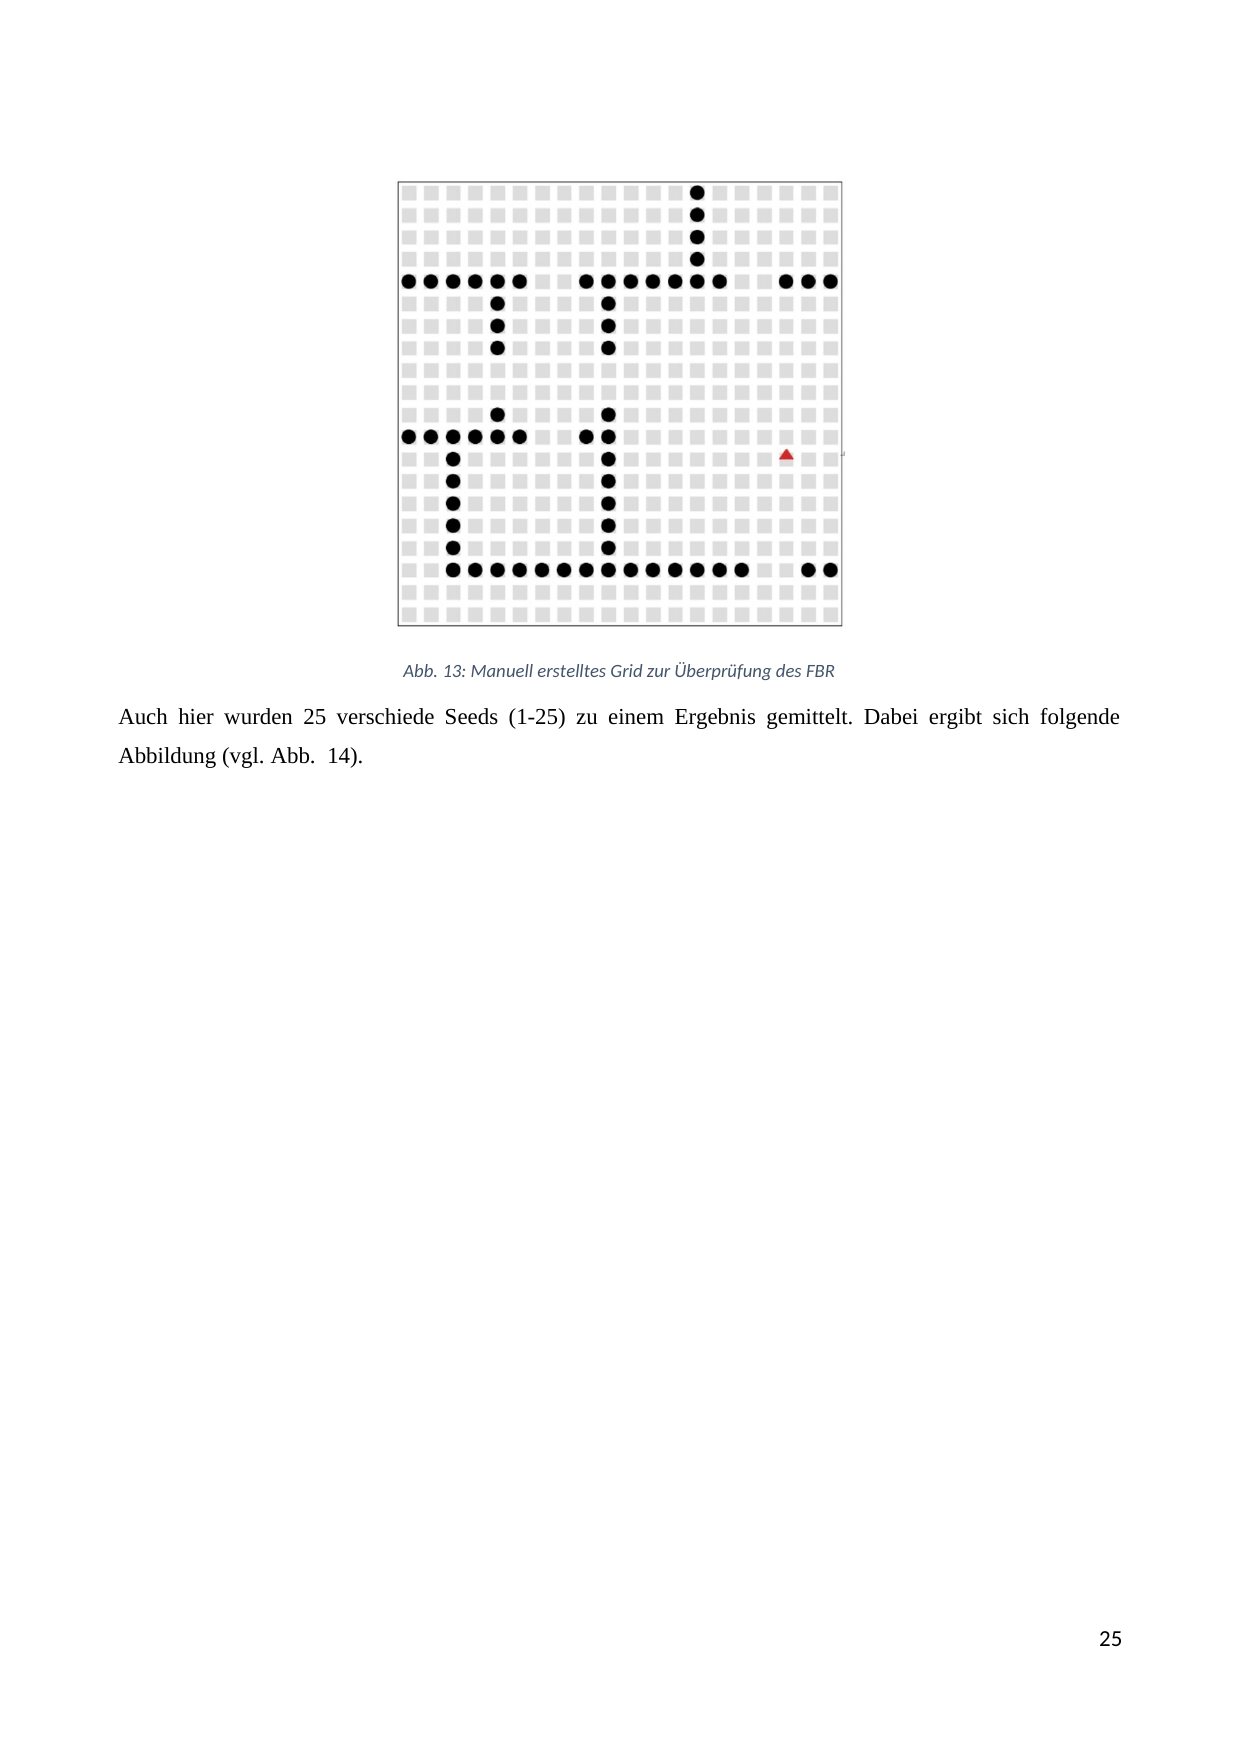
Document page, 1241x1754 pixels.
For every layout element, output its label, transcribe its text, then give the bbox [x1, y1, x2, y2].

text Abb. 13: Manuell erstelltes Grid zur Überprüfung des FBR [118, 659, 1122, 682]
picture [394, 177, 846, 629]
text Auch hier wurden 25 verschiede Seeds (1-25) zu einem Ergebnis gemittelt. Dabei ergibt sich folgende Abbildung (vgl. Abb. 14). [118, 703, 1122, 768]
